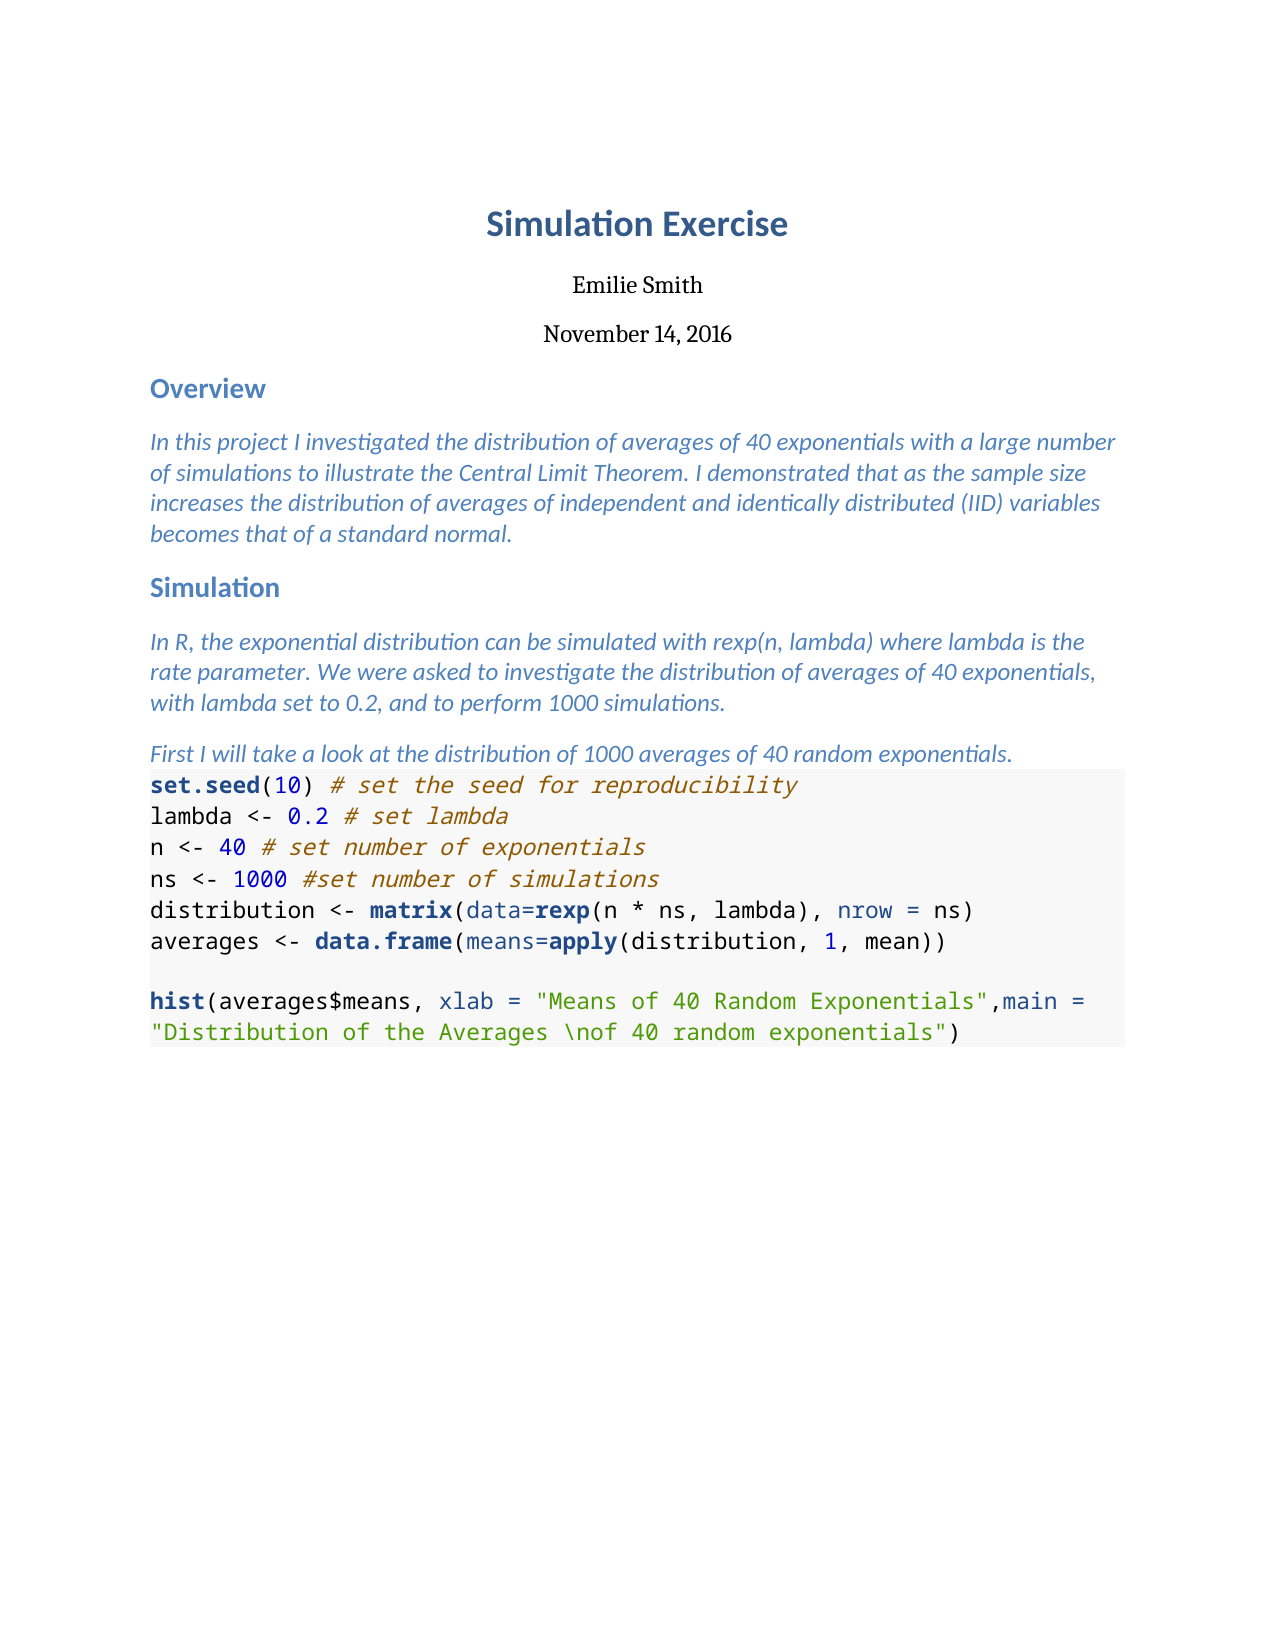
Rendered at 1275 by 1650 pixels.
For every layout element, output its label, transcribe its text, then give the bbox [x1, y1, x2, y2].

subtitle In this project I investigated the distribution of averages of 40 exponentials with a large number of simulations to illustrate the Central Limit Theorem. I demonstrated that as the sample size increases the distribution of averages of independent and identically distributed (IID) variables becomes that of a standard normal. [150, 426, 1125, 548]
subtitle In R, the exponential distribution can be simulated with rexp(n, lambda) where lambda is the rate parameter. We were asked to investigate the distribution of averages of 40 exponentials, with lambda set to 0.2, and to perform 1000 simulations. [150, 626, 1125, 717]
text set.seed(10) # set the seed for reproducibility lambda <- 0.2 # set lambda n <- 40 # set number of exponentials ns <- 1000 #set number of simulations distribution <- matrix(data=rexp(n * ns, lambda), nrow = ns) averages <- data.frame(means=apply(distribution, 1, mean)) hist(averages$means, xlab = "Means of 40 Random Exponentials",main = "Distribution of the Averages \nof 40 random exponentials") [150, 769, 1125, 1047]
subtitle First I will take a look at the distribution of 1000 averages of 40 random exponentials. [150, 738, 1125, 769]
text November 14, 2016 [150, 320, 1125, 349]
title Simulation Exercise [150, 200, 1125, 246]
subtitle Overview [150, 370, 1125, 406]
subtitle Simulation [150, 569, 1125, 605]
text Emilie Smith [150, 271, 1125, 299]
